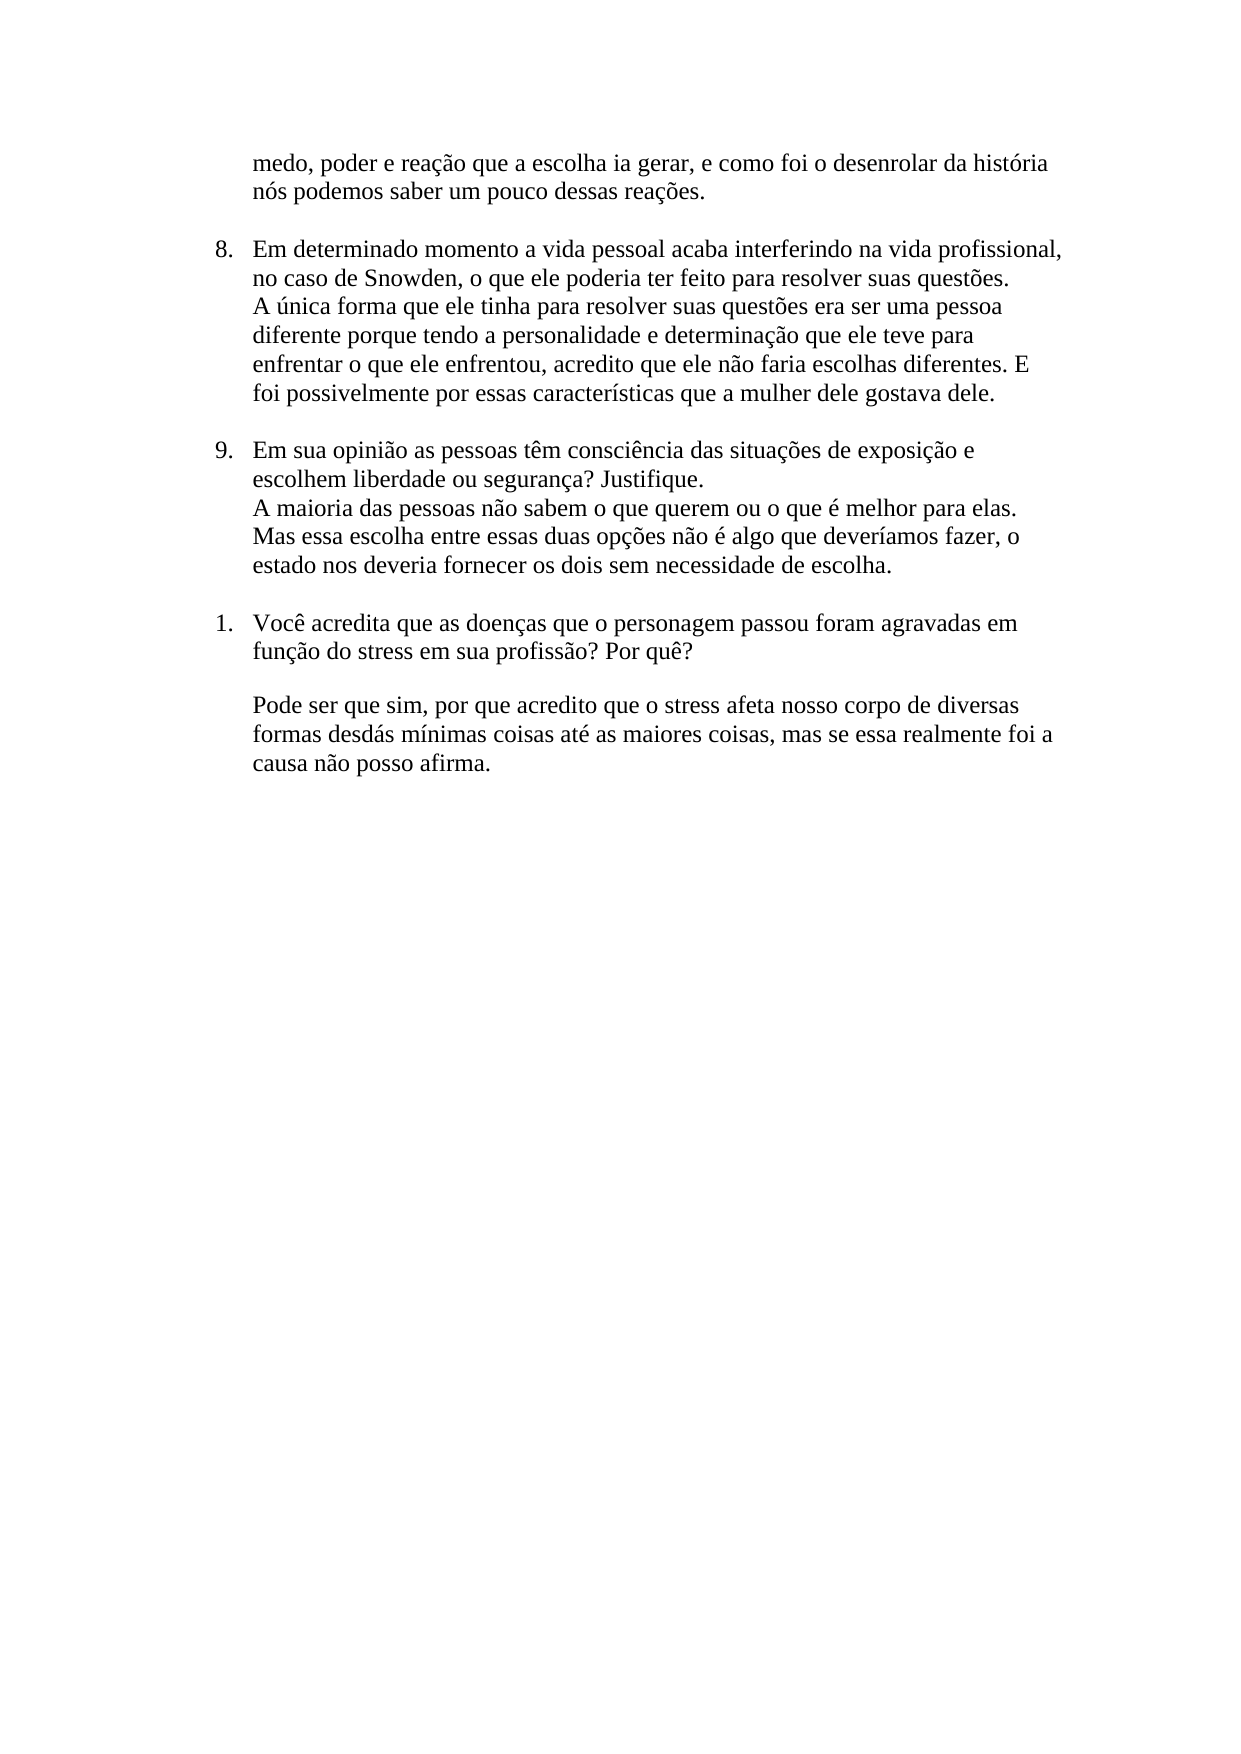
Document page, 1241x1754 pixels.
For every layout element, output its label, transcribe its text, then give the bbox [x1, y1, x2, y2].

text A maioria das pessoas não sabem o que querem ou o que é melhor para elas. Mas essa escolha entre essas duas opções não é algo que deveríamos fazer, o estado nos deveria fornecer os dois sem necessidade de escolha. [252, 493, 1063, 608]
list Em sua opinião as pessoas têm consciência das situações de exposição e escolhem liberdade ou segurança? Justifique. [215, 435, 1063, 493]
list Você acredita que as doenças que o personagem passou foram agravadas em função do stress em sua profissão? Por quê? [215, 608, 1063, 665]
text A única forma que ele tinha para resolver suas questões era ser uma pessoa diferente porque tendo a personalidade e determinação que ele teve para enfrentar o que ele enfrentou, acredito que ele não faria escolhas diferentes. E foi possivelmente por essas características que a mulher dele gostava dele. [252, 291, 1063, 435]
text Pode ser que sim, por que acredito que o stress afeta nosso corpo de diversas formas desdás mínimas coisas até as maiores coisas, mas se essa realmente foi a causa não posso afirma. [252, 690, 1063, 776]
list Em determinado momento a vida pessoal acaba interferindo na vida profissional, no caso de Snowden, o que ele poderia ter feito para resolver suas questões. [215, 234, 1063, 291]
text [252, 148, 1063, 234]
